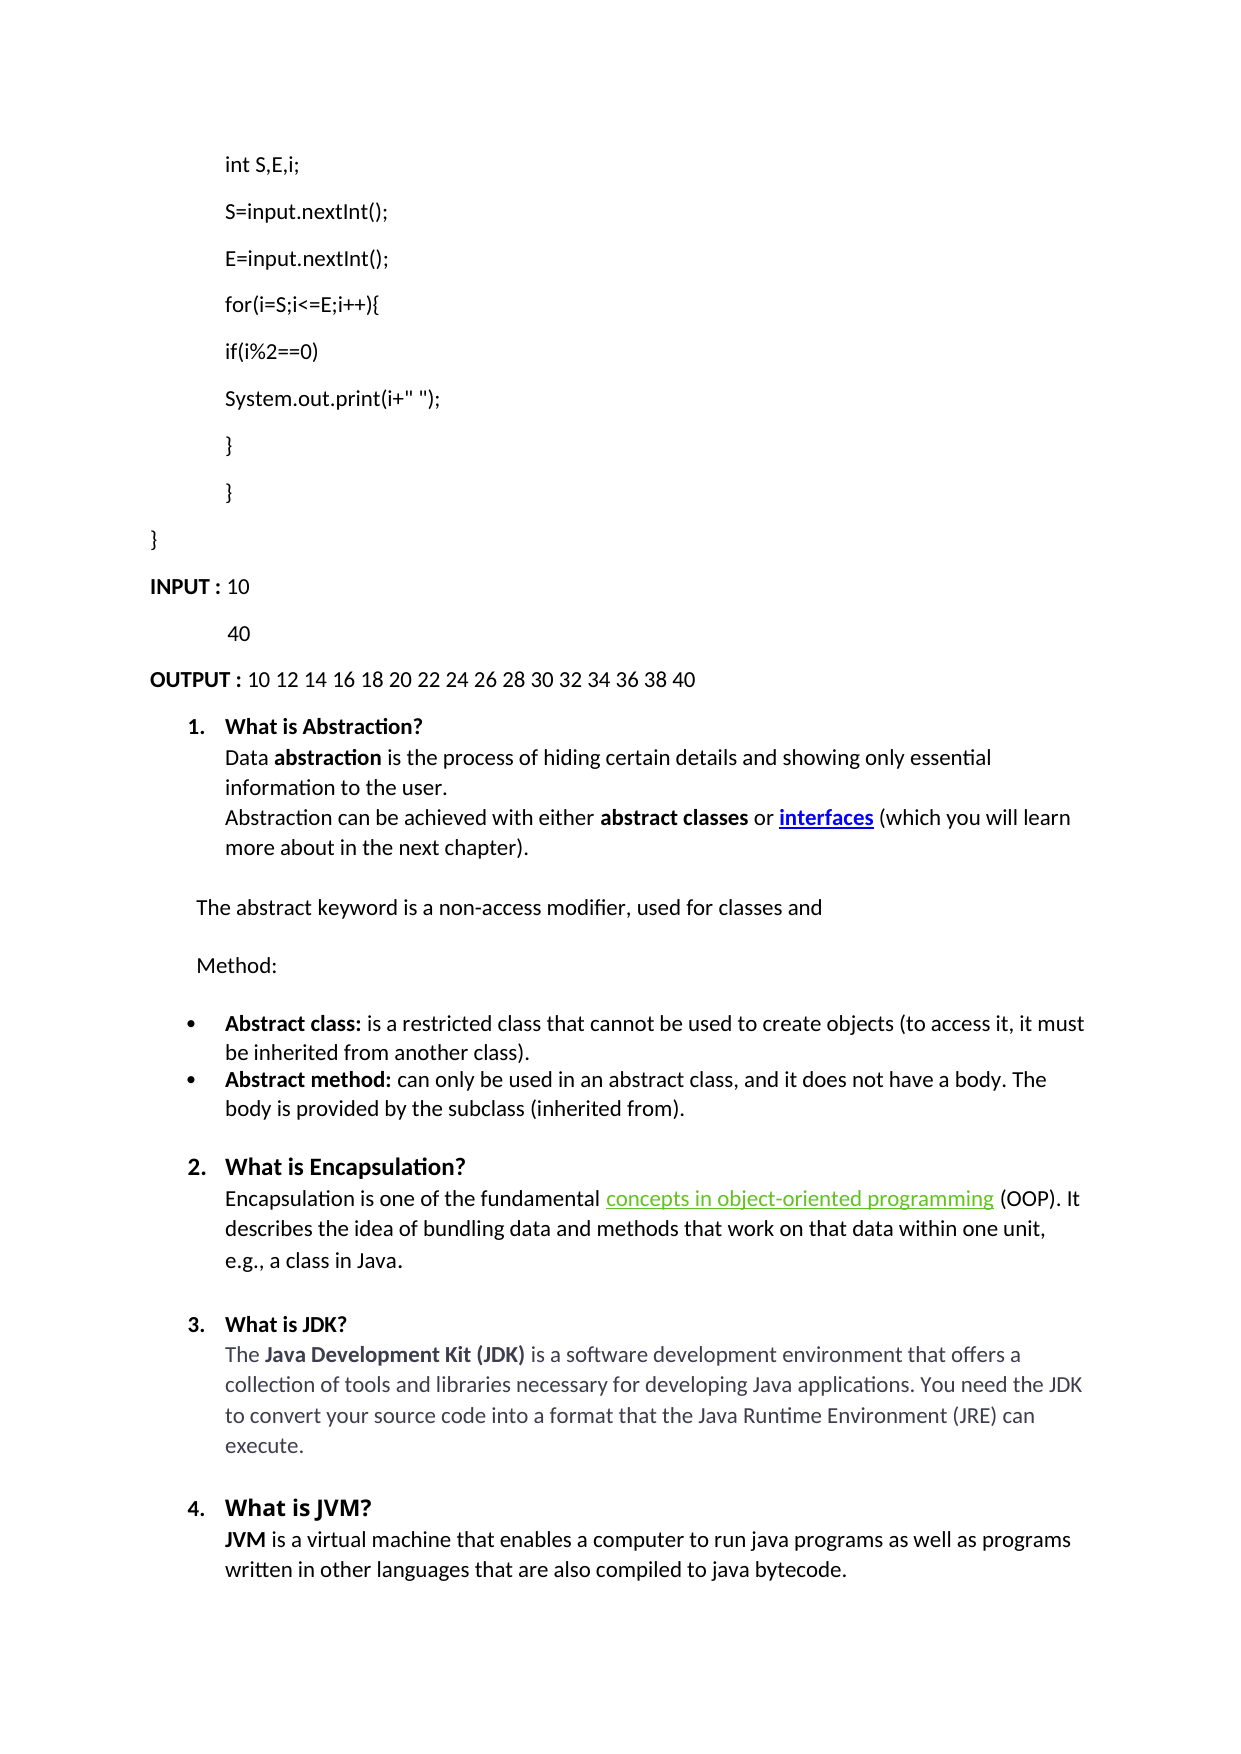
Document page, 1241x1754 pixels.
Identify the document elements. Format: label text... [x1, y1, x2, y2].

text OUTPUT : 10 12 14 16 18 20 22 24 26 28 30 32 34 36 38 40 [150, 666, 1090, 694]
text } [150, 478, 1090, 506]
list Abstract method: can only be used in an abstract class, and it does not have a body. The body is provided by the subclass (inherited from). [187, 1066, 1090, 1122]
list What is Encapsulation? [187, 1151, 1090, 1181]
list The Java Development Kit (JDK) is a software development environment that offers a collection of tools and libraries necessary for developing Java applications. You need the JDK to convert your source code into a format that the Java Runtime Environment (JRE) can execute. [225, 1340, 1090, 1459]
list What is JVM? [187, 1491, 1090, 1523]
text } [150, 525, 1090, 553]
text System.out.print(i+" "); [150, 384, 1090, 412]
text INPUT : 10 [150, 572, 1090, 600]
list Abstract class: is a restricted class that cannot be used to create objects (to access it, it must be inherited from another class). [187, 1009, 1090, 1066]
list What is Abstraction? [187, 712, 1090, 741]
text 40 [150, 619, 1090, 647]
list Data abstraction is the process of hiding certain details and showing only essential information to the user. Abstraction can be achieved with either abstract classes or interfaces (which you will learn more about in the next chapter). [225, 743, 1090, 861]
text Method: [150, 952, 1090, 979]
text S=input.nextInt(); [150, 197, 1090, 225]
text if(i%2==0) [150, 337, 1090, 366]
text for(i=S;i<=E;i++){ [150, 291, 1090, 319]
list JVM is a virtual machine that enables a computer to run java programs as well as programs written in other languages that are also compiled to java bytecode. [225, 1525, 1090, 1583]
list Encapsulation is one of the fundamental concepts in object-oriented programming (OOP). It describes the idea of bundling data and methods that work on that data within one unit, e.g., a class in Java. [225, 1184, 1090, 1275]
text The abstract keyword is a non-access modifier, used for classes and [150, 893, 1090, 922]
text } [150, 431, 1090, 459]
text E=input.nextInt(); [150, 244, 1090, 272]
list What is JDK? [187, 1310, 1090, 1338]
text int S,E,i; [150, 150, 1090, 178]
